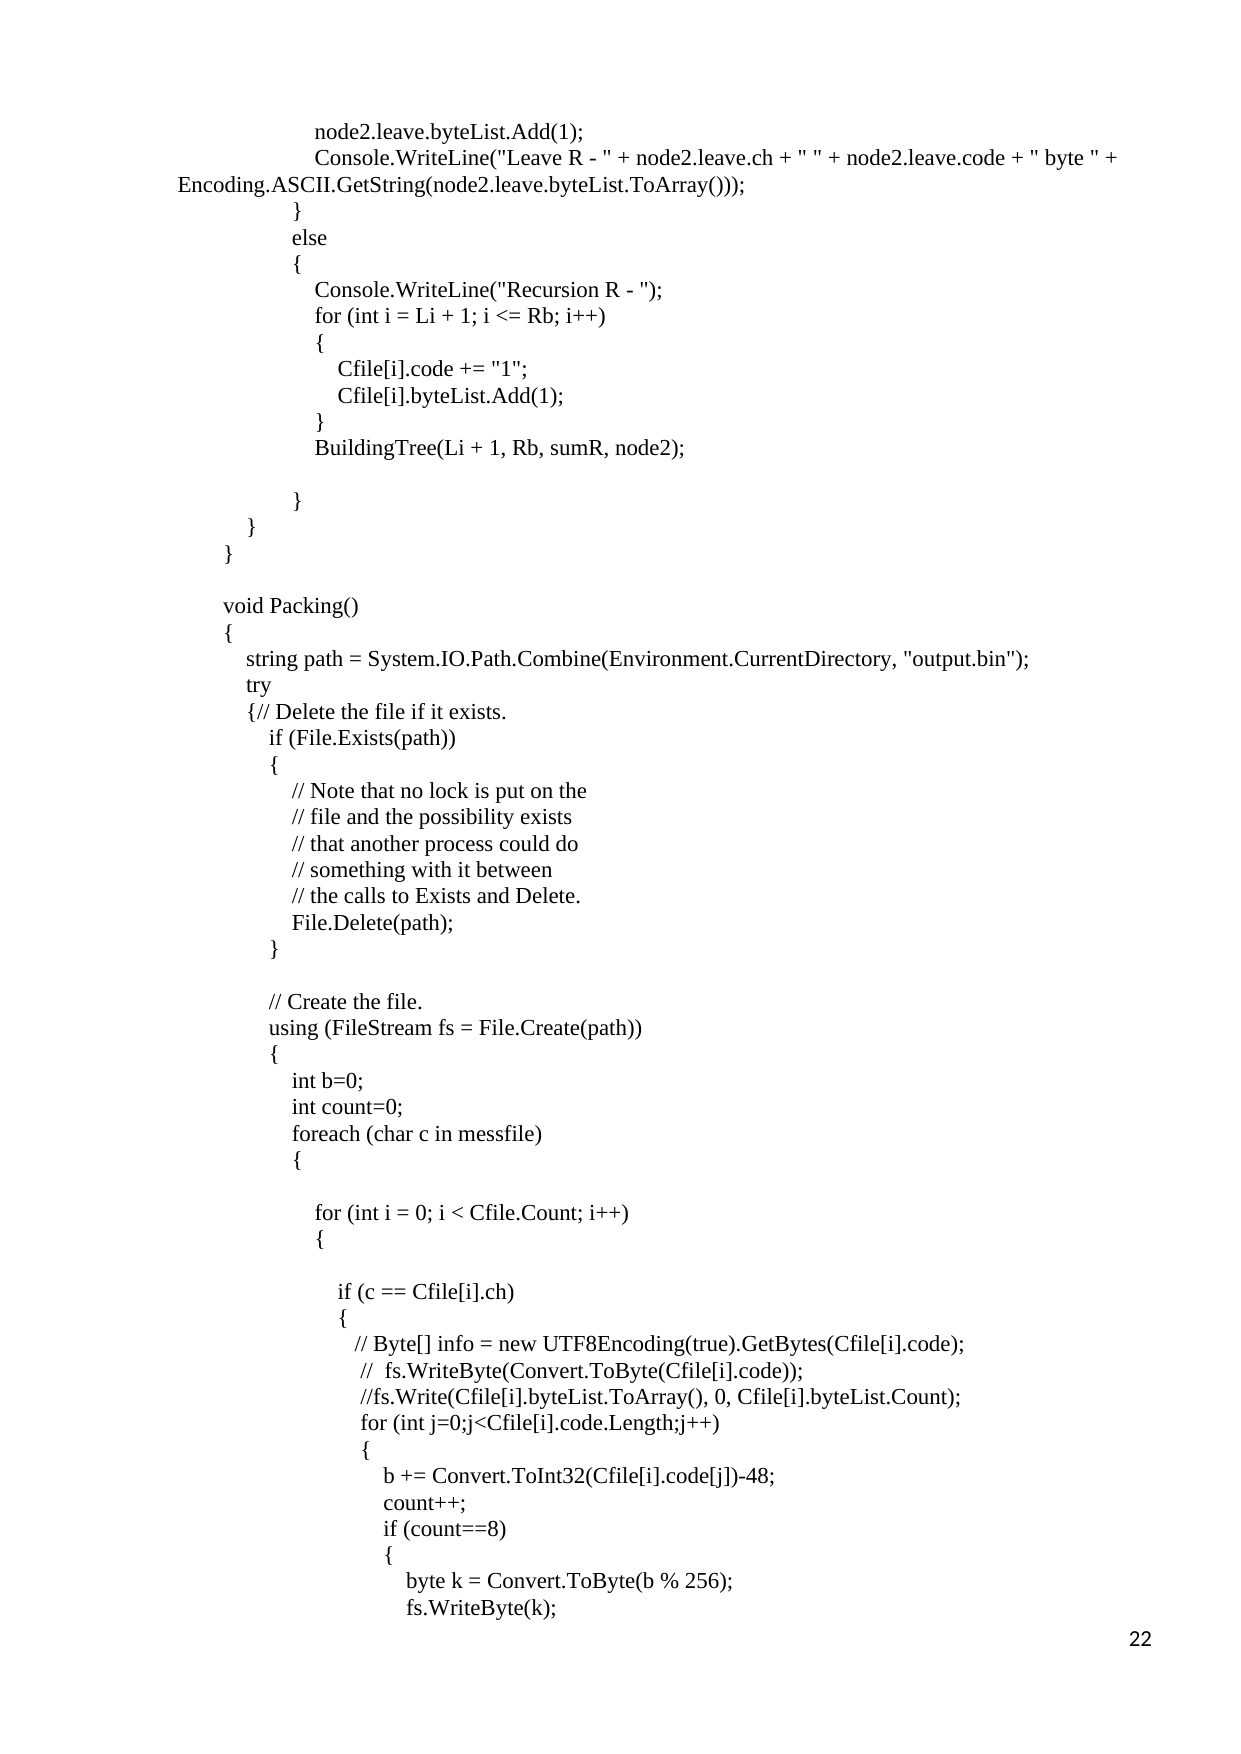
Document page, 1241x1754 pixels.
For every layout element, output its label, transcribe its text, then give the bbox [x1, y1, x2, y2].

text Cfile[i].code += "1"; [177, 355, 1152, 382]
text try [177, 672, 1152, 698]
text } [177, 513, 1152, 540]
text // Note that no lock is put on the [177, 777, 1152, 803]
text string path = System.IO.Path.Combine(Environment.CurrentDirectory, "output.bin"); [177, 645, 1152, 672]
text for (int i = Li + 1; i <= Rb; i++) [177, 303, 1152, 329]
text // Byte[] info = new UTF8Encoding(true).GetBytes(Cfile[i].code); [177, 1330, 1152, 1357]
text foreach (char c in messfile) [177, 1119, 1152, 1146]
text BuildingTree(Li + 1, Rb, sumR, node2); [177, 434, 1152, 461]
text { [177, 1225, 1152, 1251]
text } [177, 197, 1152, 223]
text for (int j=0;j<Cfile[i].code.Length;j++) [177, 1409, 1152, 1436]
text // file and the possibility exists [177, 803, 1152, 830]
text { [177, 1041, 1152, 1067]
text { [177, 619, 1152, 645]
text // Create the file. [177, 988, 1152, 1014]
text using (FileStream fs = File.Create(path)) [177, 1014, 1152, 1041]
text fs.WriteByte(k); [177, 1594, 1152, 1620]
text if (count==8) [177, 1515, 1152, 1541]
text int count=0; [177, 1093, 1152, 1119]
text { [177, 751, 1152, 777]
text b += Convert.ToInt32(Cfile[i].code[j])-48; [177, 1462, 1152, 1488]
text File.Delete(path); [177, 909, 1152, 935]
text byte k = Convert.ToByte(b % 256); [177, 1568, 1152, 1594]
text { [177, 1436, 1152, 1462]
text { [177, 1541, 1152, 1568]
text void Packing() [177, 592, 1152, 619]
text if (File.Exists(path)) [177, 724, 1152, 751]
text { [177, 329, 1152, 355]
text node2.leave.byteList.Add(1); [177, 118, 1152, 144]
text // the calls to Exists and Delete. [177, 882, 1152, 909]
text //fs.Write(Cfile[i].byteList.ToArray(), 0, Cfile[i].byteList.Count); [177, 1383, 1152, 1409]
text } [177, 540, 1152, 566]
text if (c == Cfile[i].ch) [177, 1278, 1152, 1304]
text } [177, 487, 1152, 513]
text { [177, 1146, 1152, 1172]
text count++; [177, 1488, 1152, 1515]
text // something with it between [177, 856, 1152, 882]
text // fs.WriteByte(Convert.ToByte(Cfile[i].code)); [177, 1357, 1152, 1383]
text else [177, 223, 1152, 250]
text {// Delete the file if it exists. [177, 698, 1152, 724]
text int b=0; [177, 1067, 1152, 1093]
text { [177, 250, 1152, 276]
text { [177, 1304, 1152, 1330]
text // that another process could do [177, 830, 1152, 856]
text } [177, 408, 1152, 434]
text Console.WriteLine("Leave R - " + node2.leave.ch + " " + node2.leave.code + " byte " + Encoding.ASCII.GetString(node2.leave.byteList.ToArray())); [177, 144, 1152, 197]
text for (int i = 0; i < Cfile.Count; i++) [177, 1199, 1152, 1225]
text Cfile[i].byteList.Add(1); [177, 382, 1152, 408]
text Console.WriteLine("Recursion R - "); [177, 276, 1152, 303]
text } [177, 935, 1152, 961]
